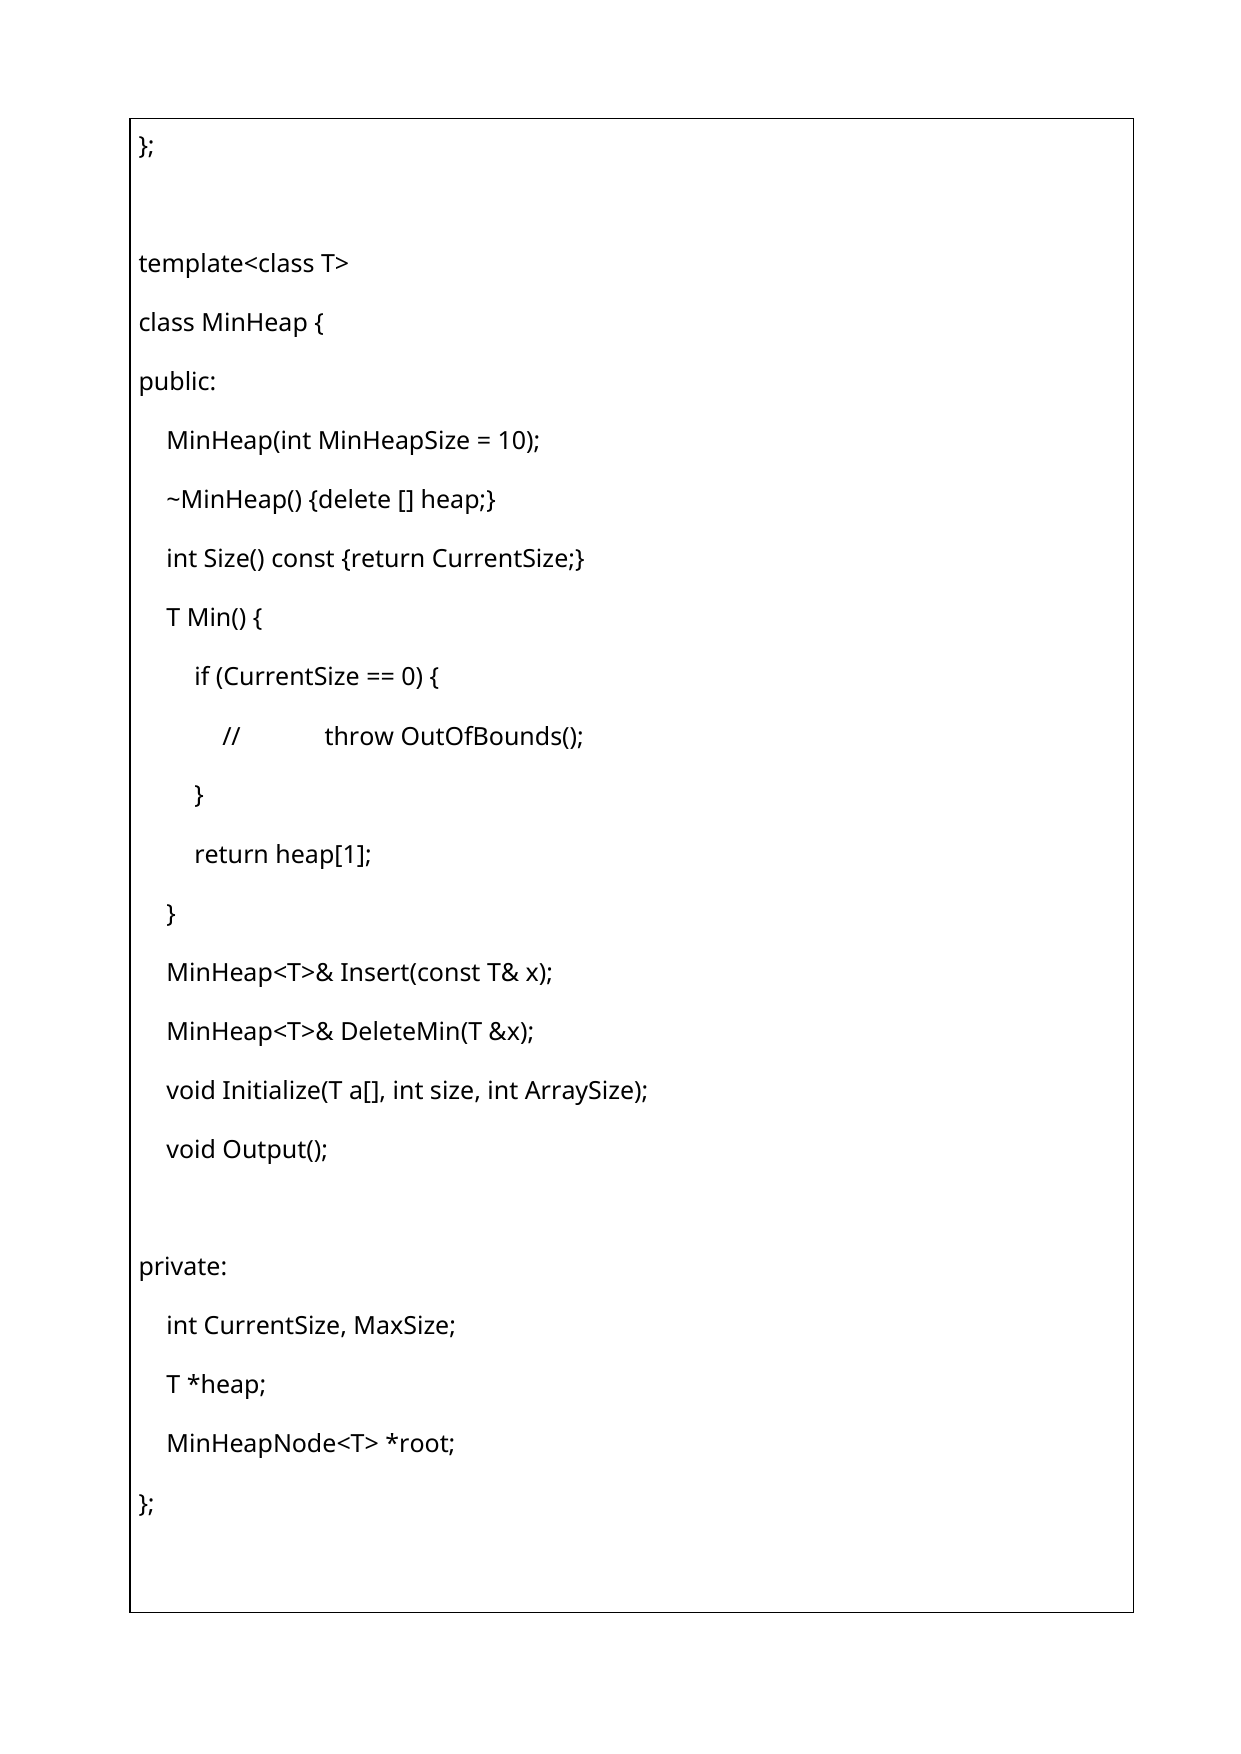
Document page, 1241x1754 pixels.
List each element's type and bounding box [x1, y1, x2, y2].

table_cell [131, 119, 1133, 1612]
